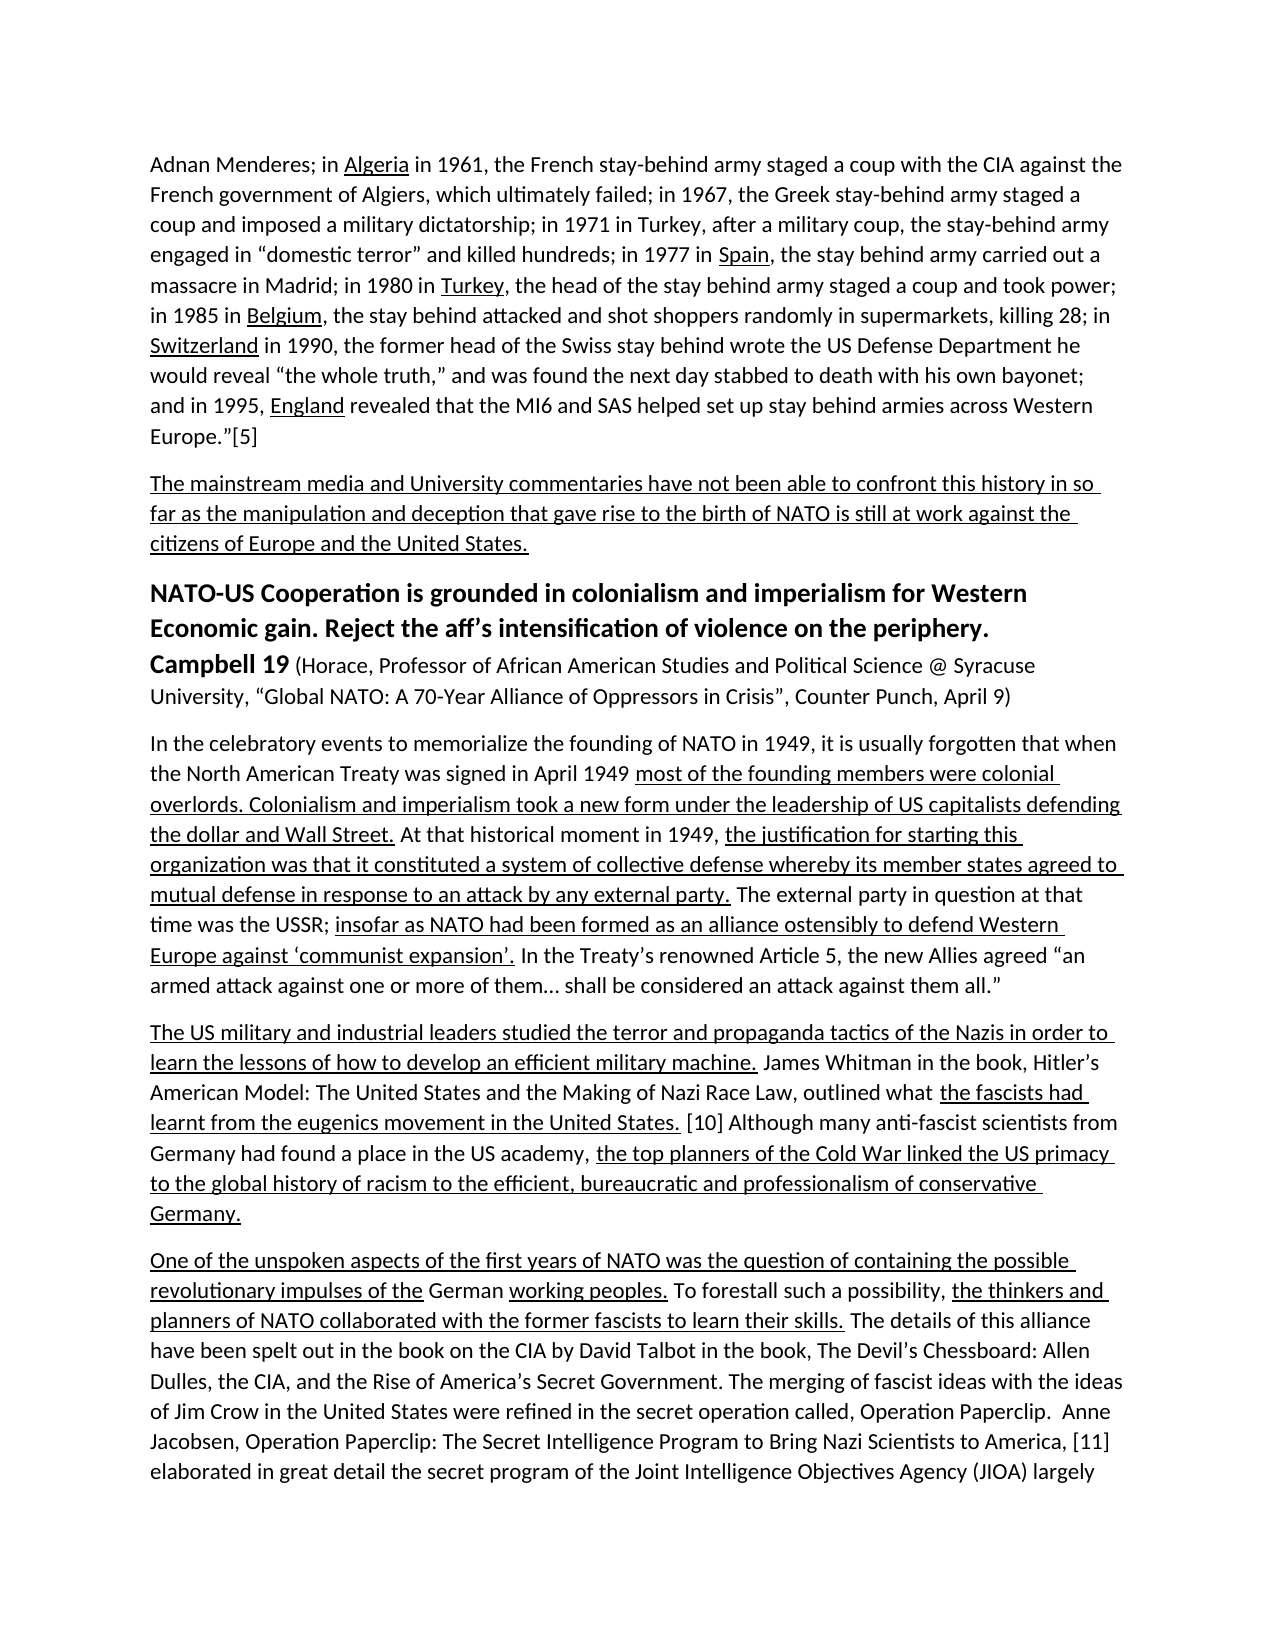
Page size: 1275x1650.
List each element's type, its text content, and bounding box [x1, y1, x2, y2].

text The mainstream media and University commentaries have not been able to confront this history in so far as the manipulation and deception that gave rise to the birth of NATO is still at work against the citizens of Europe and the United States. [150, 469, 1125, 557]
text Campbell 19 (Horace, Professor of African American Studies and Political Science @ Syracuse University, “Global NATO: A 70-Year Alliance of Oppressors in Crisis”, Counter Punch, April 9) [150, 647, 1125, 711]
text The US military and industrial leaders studied the terror and propaganda tactics of the Nazis in order to learn the lessons of how to develop an efficient military machine. James Whitman in the book, Hitler’s American Model: The United States and the Making of Nazi Race Law, outlined what the fascists had learnt from the eugenics movement in the United States. [10] Although many anti-fascist scientists from Germany had found a place in the US academy, the top planners of the Cold War linked the US primacy to the global history of racism to the efficient, bureaucratic and professionalism of conservative Germany. [150, 1018, 1125, 1227]
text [150, 150, 1125, 450]
text In the celebratory events to memorialize the founding of NATO in 1949, it is usually forgotten that when the North American Treaty was signed in April 1949 most of the founding members were colonial overlords. Colonialism and imperialism took a new form under the leadership of US capitalists defending the dollar and Wall Street. At that historical moment in 1949, the justification for starting this organization was that it constituted a system of collective defense whereby its member states agreed to mutual defense in response to an attack by any external party. The external party in question at that time was the USSR; insofar as NATO had been formed as an alliance ostensibly to defend Western Europe against ‘communist expansion’. In the Treaty’s renowned Article 5, the new Allies agreed “an armed attack against one or more of them… shall be considered an attack against them all.” [150, 729, 1125, 999]
subtitle NATO-US Cooperation is grounded in colonialism and imperialism for Western Economic gain. Reject the aff’s intensification of violence on the periphery. [150, 576, 1125, 645]
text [150, 1246, 1125, 1486]
